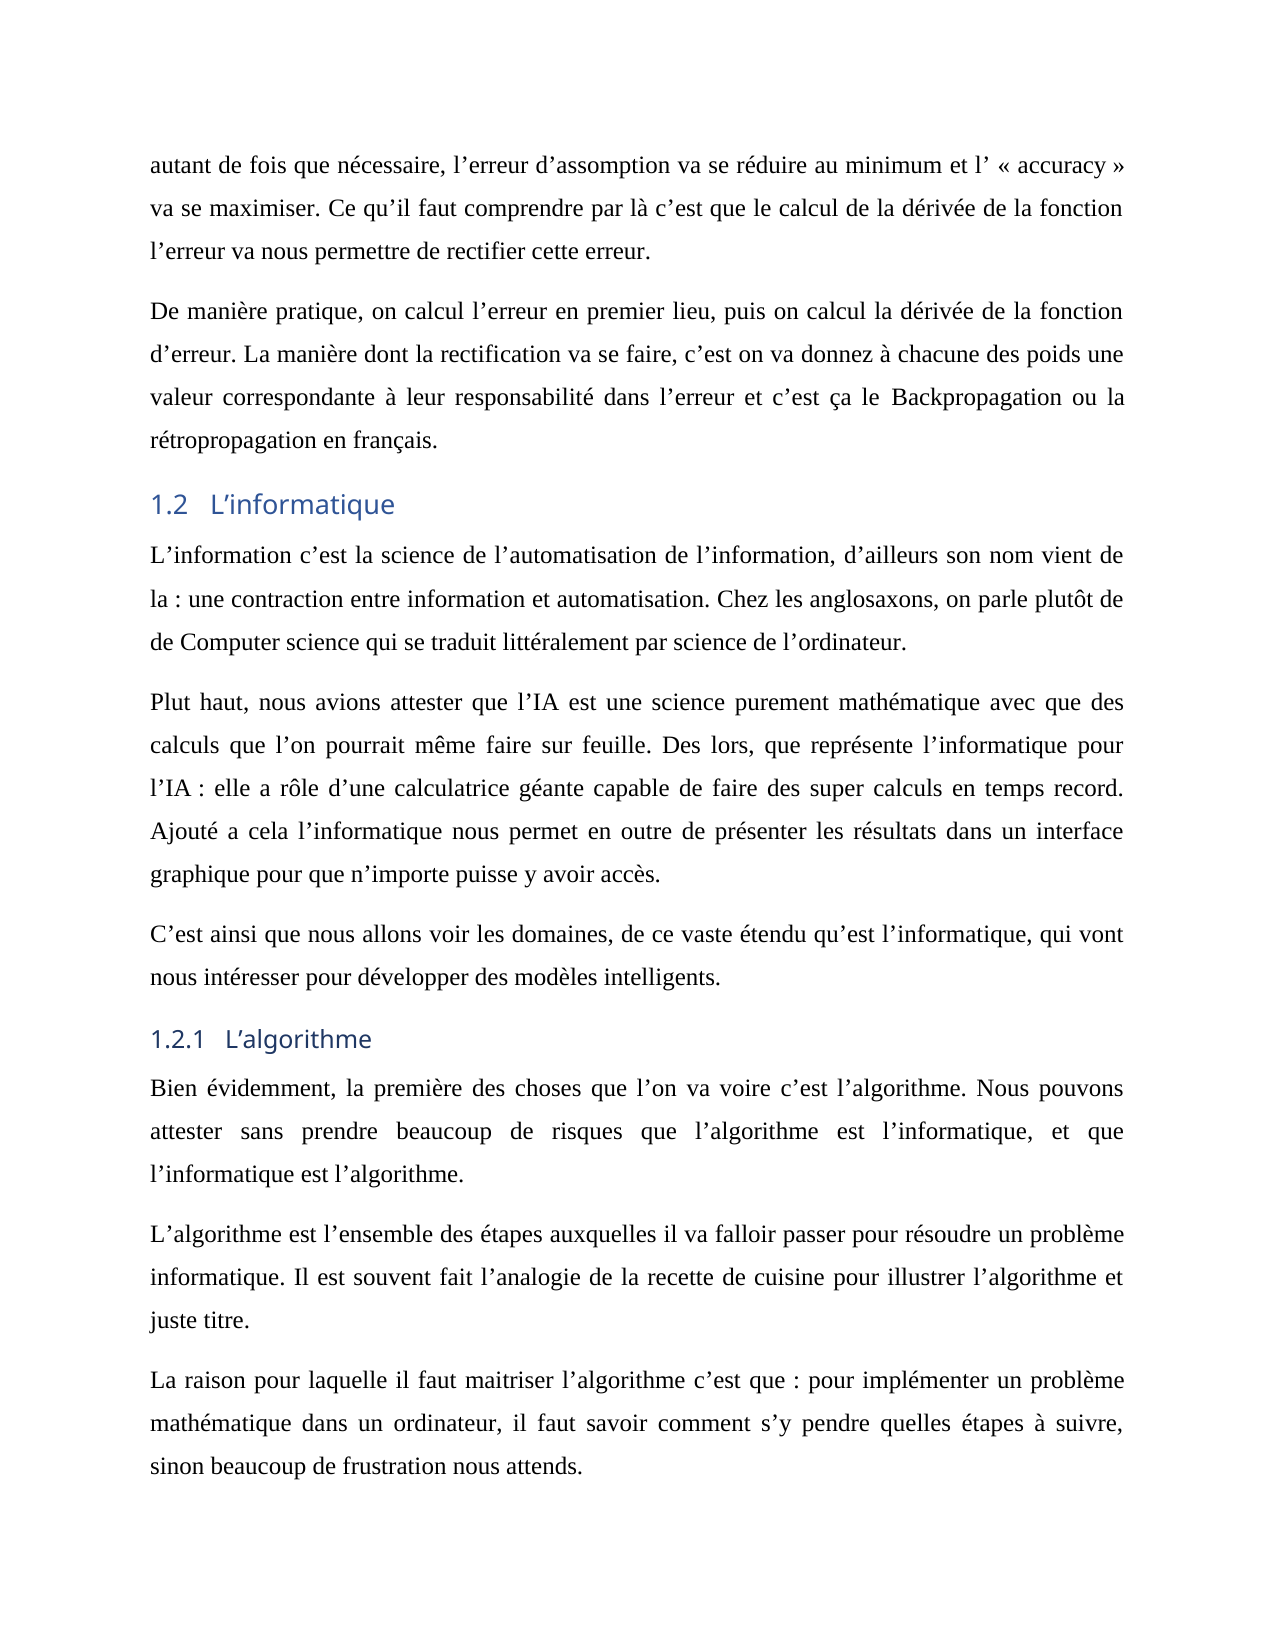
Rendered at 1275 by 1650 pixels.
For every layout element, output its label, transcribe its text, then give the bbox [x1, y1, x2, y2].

text De manière pratique, on calcul l’erreur en premier lieu, puis on calcul la dérivée de la fonction d’erreur. La manière dont la rectification va se faire, c’est on va donnez à chacune des poids une valeur correspondante à leur responsabilité dans l’erreur et c’est ça le Backpropagation ou la rétropropagation en français. [150, 296, 1125, 454]
subtitle L’informatique [150, 485, 1125, 522]
text Plut haut, nous avions attester que l’IA est une science purement mathématique avec que des calculs que l’on pourrait même faire sur feuille. Des lors, que représente l’informatique pour l’IA : elle a rôle d’une calculatrice géante capable de faire des super calculs en temps record. Ajouté a cela l’informatique nous permet en outre de présenter les résultats dans un interface graphique pour que n’importe puisse y avoir accès. [150, 687, 1125, 888]
text L’algorithme est l’ensemble des étapes auxquelles il va falloir passer pour résoudre un problème informatique. Il est souvent fait l’analogie de la recette de cuisine pour illustrer l’algorithme et juste titre. [150, 1219, 1125, 1334]
text Bien évidemment, la première des choses que l’on va voire c’est l’algorithme. Nous pouvons attester sans prendre beaucoup de risques que l’algorithme est l’informatique, et que l’informatique est l’algorithme. [150, 1073, 1125, 1188]
text L’information c’est la science de l’automatisation de l’information, d’ailleurs son nom vient de la : une contraction entre information et automatisation. Chez les anglosaxons, on parle plutôt de de Computer science qui se traduit littéralement par science de l’ordinateur. [150, 541, 1125, 656]
text La raison pour laquelle il faut maitriser l’algorithme c’est que : pour implémenter un problème mathématique dans un ordinateur, il faut savoir comment s’y pendre quelles étapes à suivre, sinon beaucoup de frustration nous attends. [150, 1365, 1125, 1480]
text C’est ainsi que nous allons voir les domaines, de ce vaste étendu qu’est l’informatique, qui vont nous intéresser pour développer des modèles intelligents. [150, 919, 1125, 991]
subtitle L’algorithme [150, 1022, 1125, 1056]
